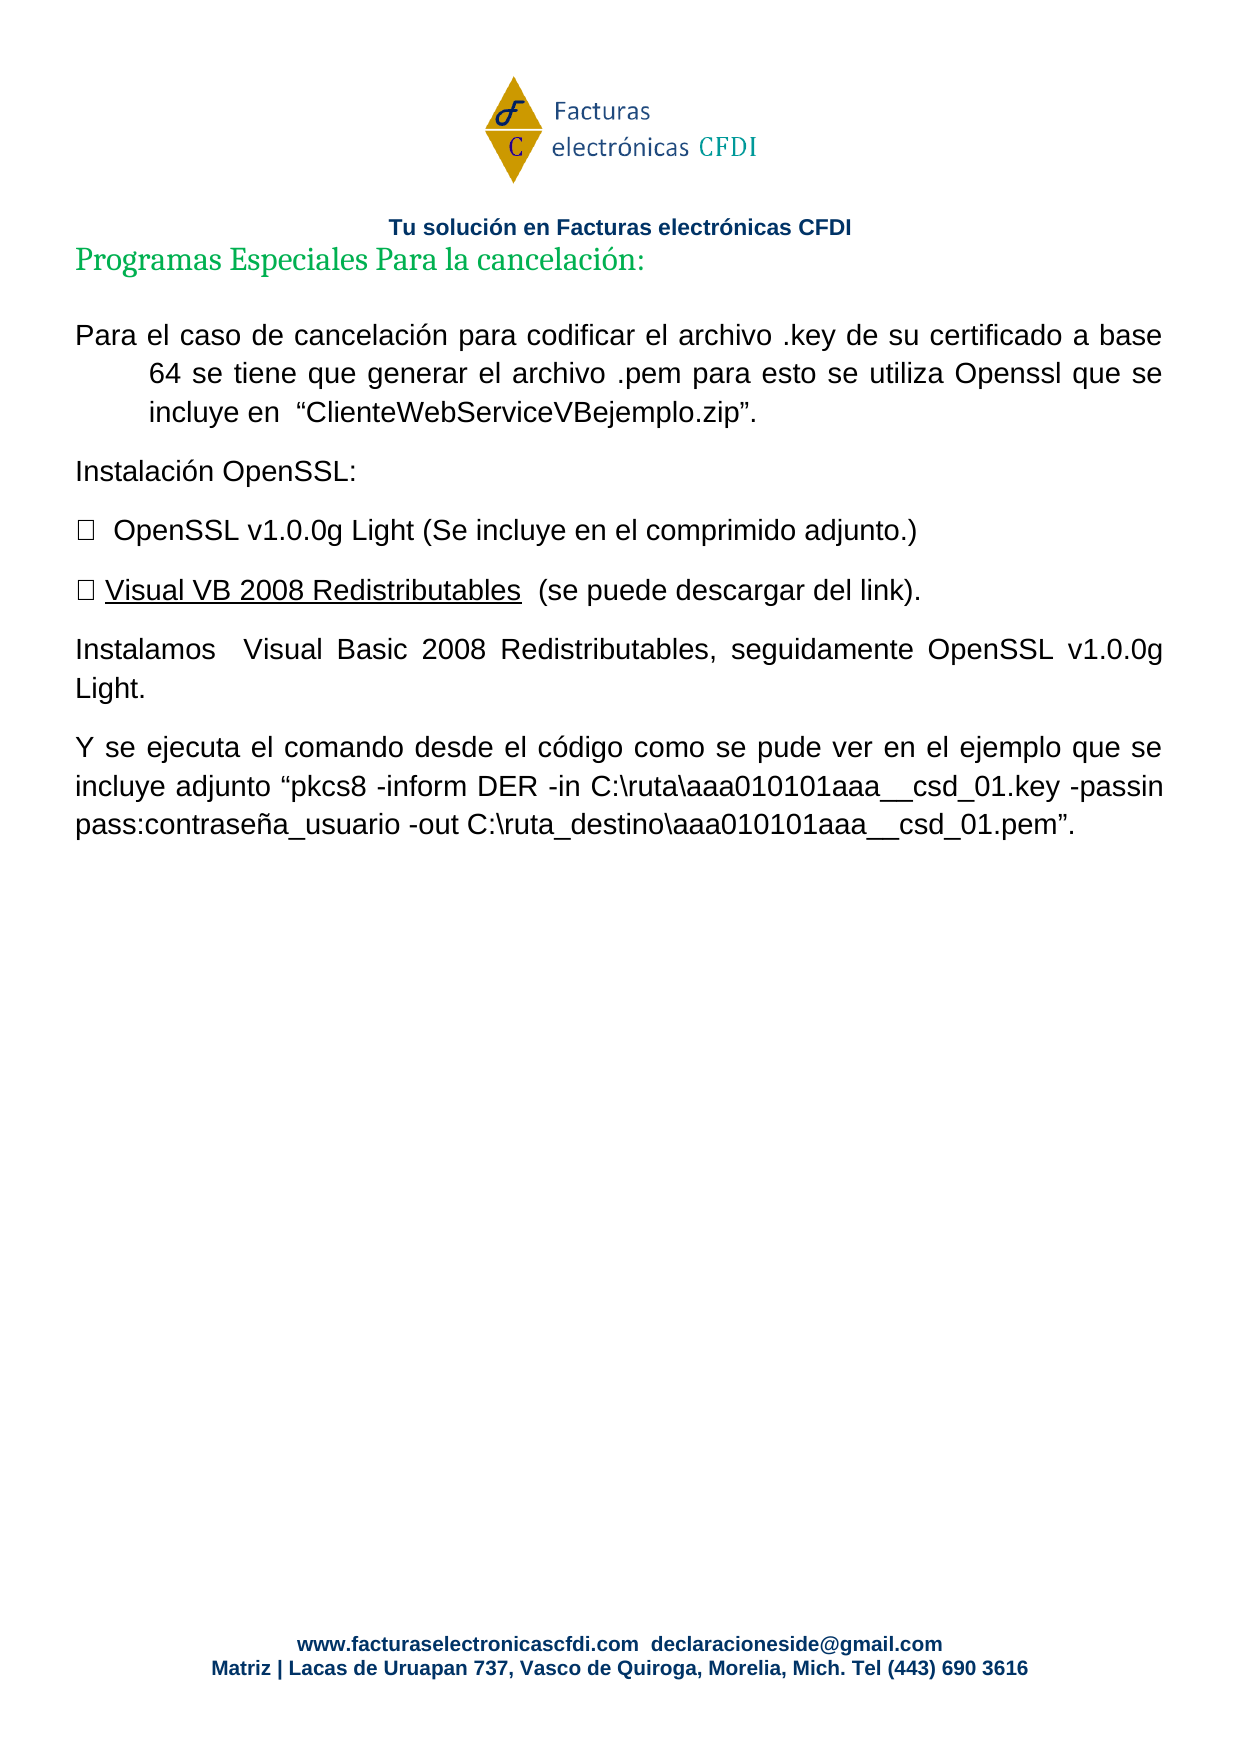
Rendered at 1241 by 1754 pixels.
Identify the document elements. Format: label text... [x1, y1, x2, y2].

picture [481, 73, 759, 186]
subtitle Programas Especiales Para la cancelación: [75, 240, 1165, 278]
text Instalación OpenSSL: [75, 454, 1165, 487]
text  Visual VB 2008 Redistributables (se puede descargar del link). [75, 573, 1165, 606]
text Instalamos Visual Basic 2008 Redistributables, seguidamente OpenSSL v1.0.0g Light. [75, 632, 1165, 704]
text Para el caso de cancelación para codificar el archivo .key de su certificado a base 64 se tiene que generar el archivo .pem para esto se utiliza Openssl que se incluye en “ClienteWebServiceVBejemplo.zip”. [75, 317, 1165, 428]
text Y se ejecuta el comando desde el código como se pude ver en el ejemplo que se incluye adjunto “pkcs8 -inform DER -in C:\ruta\aaa010101aaa__csd_01.key -passin pass:contraseña_usuario -out C:\ruta_destino\aaa010101aaa__csd_01.pem”. [75, 730, 1165, 841]
text  OpenSSL v1.0.0g Light (Se incluye en el comprimido adjunto.) [75, 513, 1165, 547]
